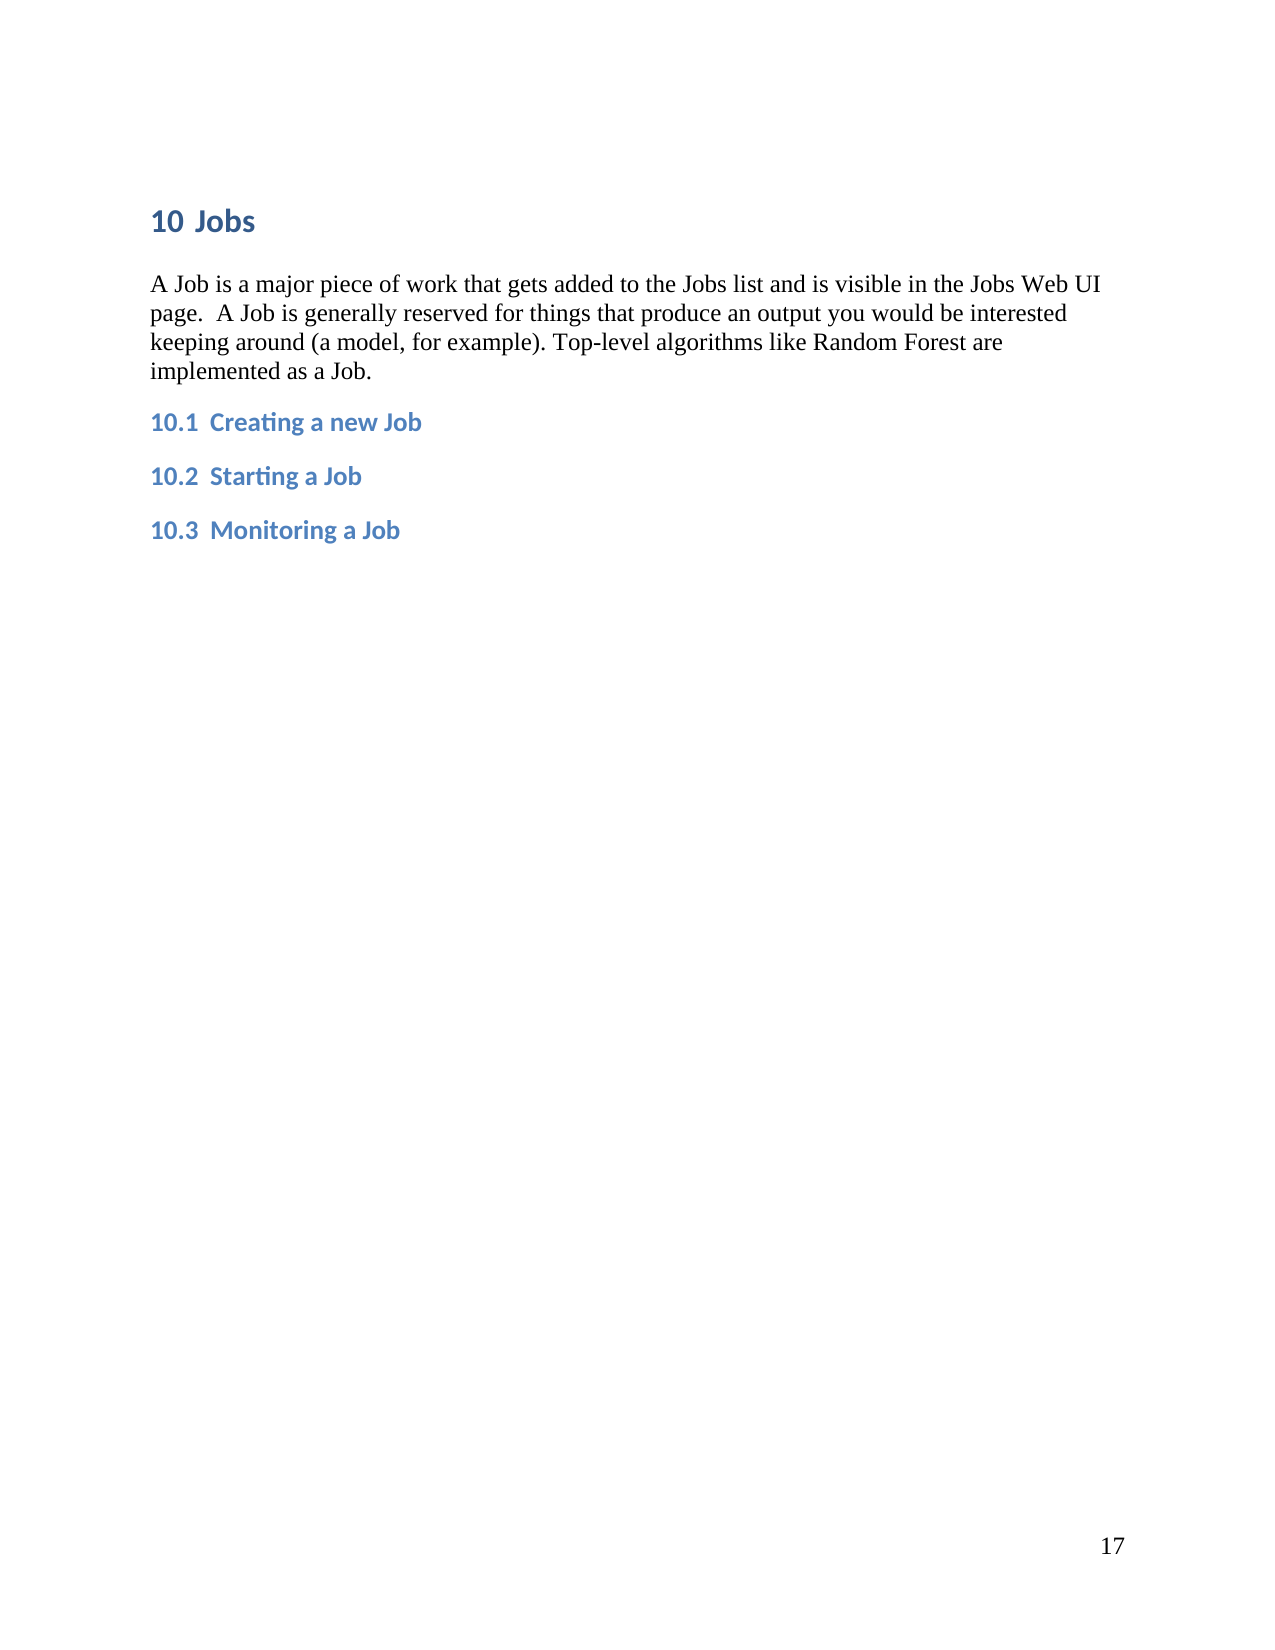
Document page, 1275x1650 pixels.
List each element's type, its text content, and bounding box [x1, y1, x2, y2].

subtitle Starting a Job [150, 459, 1125, 492]
subtitle Creating a new Job [150, 405, 1125, 438]
subtitle Jobs [150, 200, 1125, 241]
text A Job is a major piece of work that gets added to the Jobs list and is visible in the Jobs Web UI page. A Job is generally reserved for things that produce an output you would be interested keeping around (a model, for example). Top-level algorithms like Random Forest are implemented as a Job. [150, 269, 1125, 384]
subtitle Monitoring a Job [150, 513, 1125, 546]
